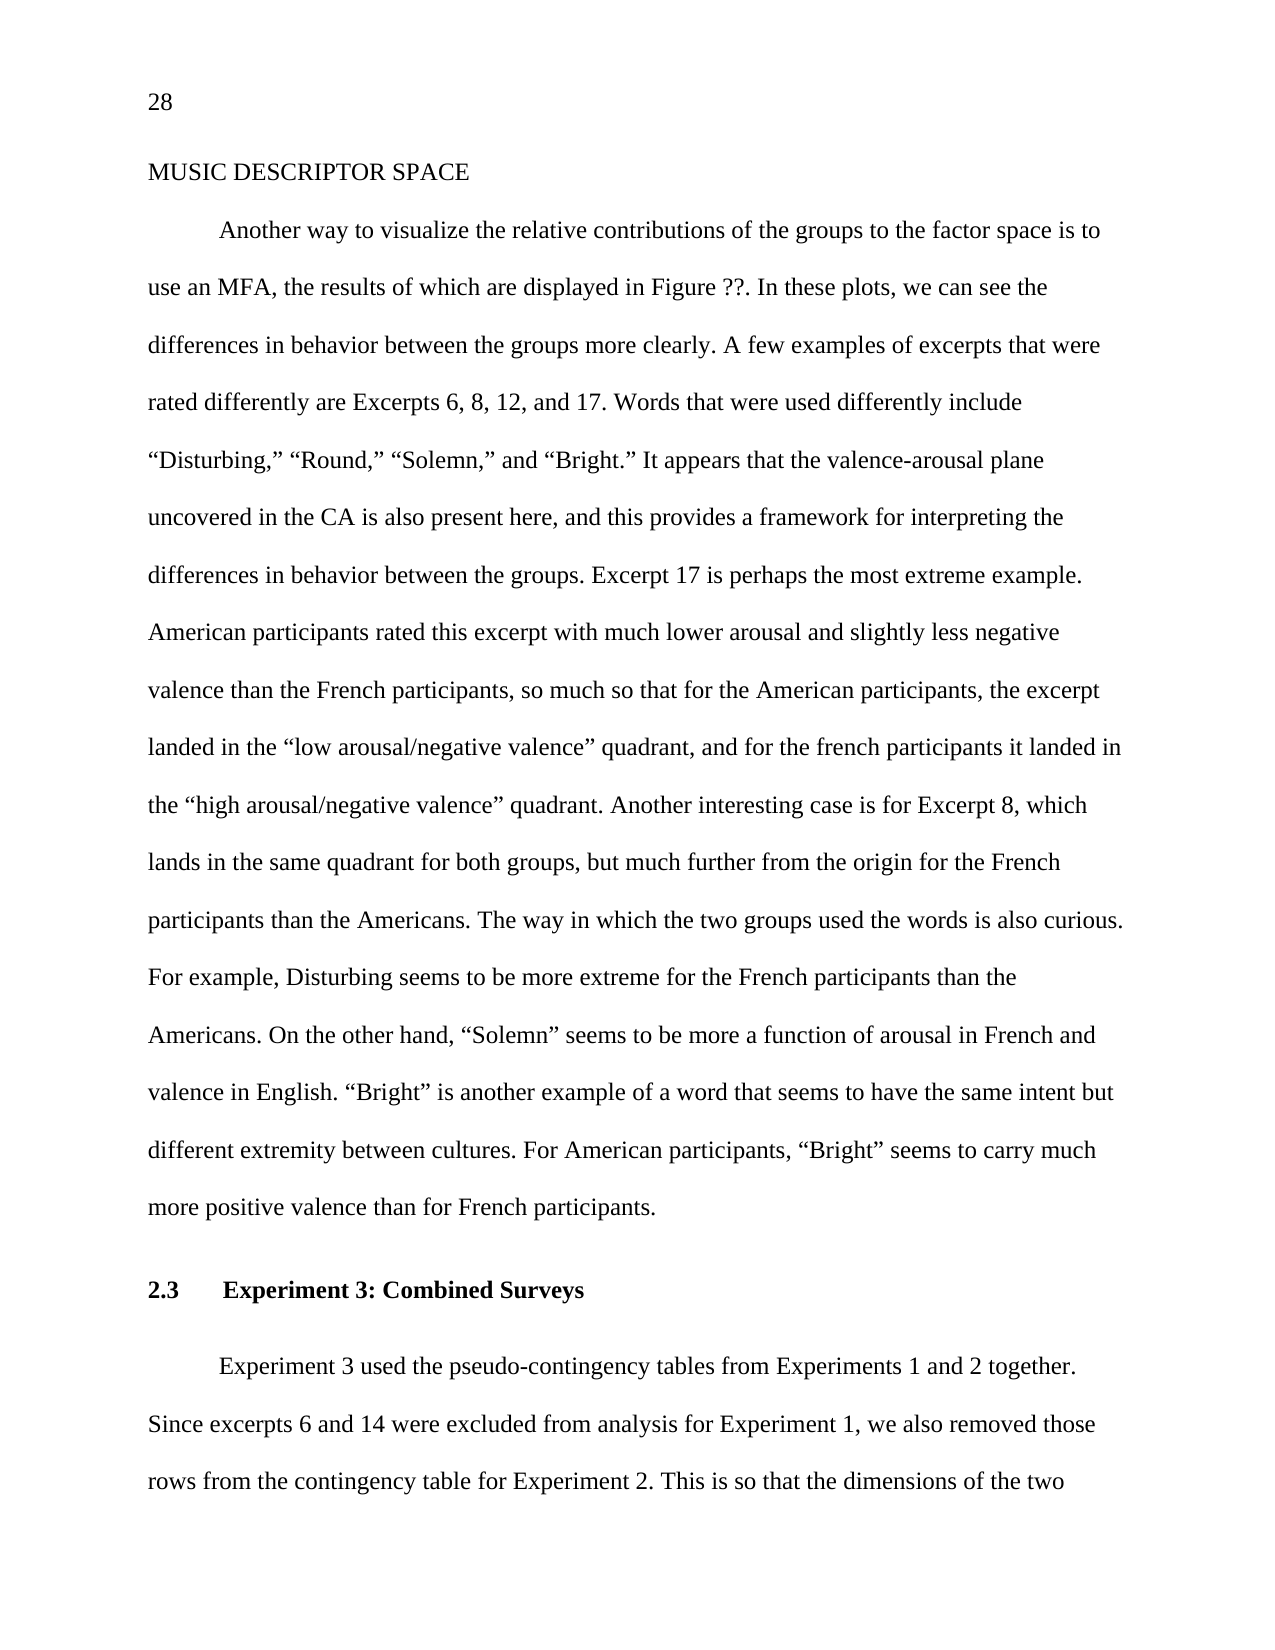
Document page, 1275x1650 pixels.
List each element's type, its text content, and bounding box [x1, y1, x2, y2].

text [148, 1351, 1127, 1495]
text Another way to visualize the relative contributions of the groups to the factor space is to use an MFA, the results of which are displayed in Figure ??. In these plots, we can see the differences in behavior between the groups more clearly. A few examples of excerpts that were rated differently are Excerpts 6, 8, 12, and 17. Words that were used differently include “Disturbing,” “Round,” “Solemn,” and “Bright.” It appears that the valence-arousal plane uncovered in the CA is also present here, and this provides a framework for interpreting the differences in behavior between the groups. Excerpt 17 is perhaps the most extreme example. American participants rated this excerpt with much lower arousal and slightly less negative valence than the French participants, so much so that for the American participants, the excerpt landed in the “low arousal/negative valence” quadrant, and for the french participants it landed in the “high arousal/negative valence” quadrant. Another interesting case is for Excerpt 8, which lands in the same quadrant for both groups, but much further from the origin for the French participants than the Americans. The way in which the two groups used the words is also curious. For example, Disturbing seems to be more extreme for the French participants than the Americans. On the other hand, “Solemn” seems to be more a function of arousal in French and valence in English. “Bright” is another example of a word that seems to have the same intent but different extremity between cultures. For American participants, “Bright” seems to carry much more positive valence than for French participants. [148, 215, 1127, 1221]
subtitle 2.3 Experiment 3: Combined Surveys [148, 1275, 1127, 1304]
